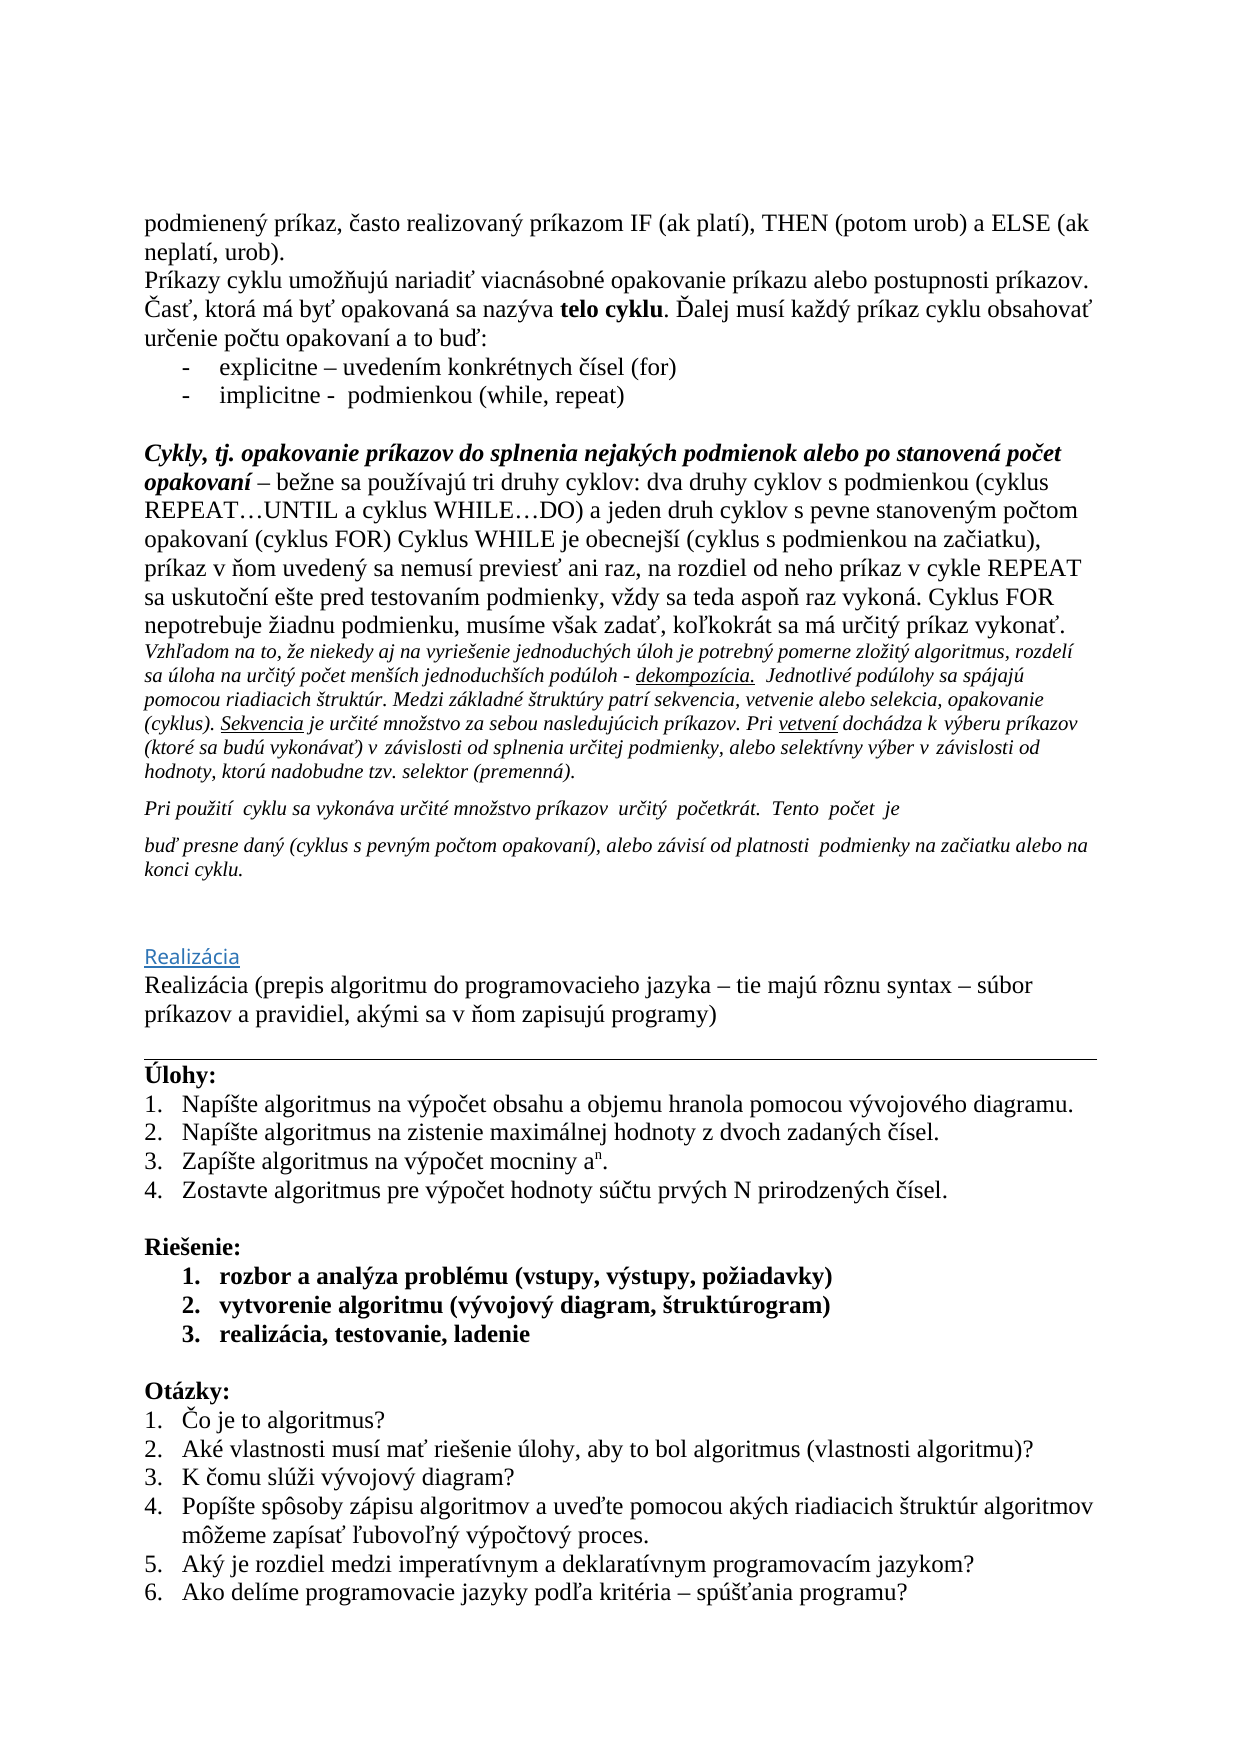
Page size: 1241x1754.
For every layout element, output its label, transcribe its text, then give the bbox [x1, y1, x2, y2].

text Realizácia (prepis algoritmu do programovacieho jazyka – tie majú rôznu syntax – súbor príkazov a pravidiel, akými sa v ňom zapisujú programy) [144, 971, 1097, 1028]
list Aký je rozdiel medzi imperatívnym a deklaratívnym programovacím jazykom? [144, 1549, 1097, 1577]
text Vzhľadom na to, že niekedy aj na vyriešenie jednoduchých úloh je potrebný pomerne zložitý algoritmus, rozdelí sa úloha na určitý počet menších jednoduchších podúloh - dekompozícia. Jednotlivé podúlohy sa spájajú pomocou riadiacich štruktúr. Medzi základné štruktúry patrí sekvencia, vetvenie alebo selekcia, opakovanie (cyklus). Sekvencia je určité množstvo za sebou nasledujúcich príkazov. Pri vetvení dochádza k výberu príkazov (ktoré sa budú vykonávať) v závislosti od splnenia určitej podmienky, alebo selektívny výber v závislosti od hodnoty, ktorú nadobudne tzv. selektor (premenná). [144, 639, 1097, 783]
text Pri použití cyklu sa vykonáva určité množstvo príkazov určitý početkrát. Tento počet je [144, 796, 1097, 820]
list Zapíšte algoritmus na výpočet mocniny an. [144, 1146, 1097, 1175]
list Zostavte algoritmus pre výpočet hodnoty súčtu prvých N prirodzených čísel. [144, 1175, 1097, 1204]
list implicitne - podmienkou (while, repeat) [182, 380, 1097, 409]
text Otázky: [144, 1376, 1097, 1405]
text buď presne daný (cyklus s pevným počtom opakovaní), alebo závisí od platnosti podmienky na začiatku alebo na konci cyklu. [144, 832, 1097, 881]
list vytvorenie algoritmu (vývojový diagram, štruktúrogram) [182, 1290, 1097, 1319]
list Aké vlastnosti musí mať riešenie úlohy, aby to bol algoritmus (vlastnosti algoritmu)? [144, 1434, 1097, 1462]
text Úlohy: [144, 1060, 1097, 1089]
list Ako delíme programovacie jazyky podľa kritéria – spúšťania programu? [144, 1577, 1097, 1606]
subtitle Realizácia [144, 942, 1097, 971]
list K čomu slúži vývojový diagram? [144, 1462, 1097, 1491]
list Popíšte spôsoby zápisu algoritmov a uveďte pomocou akých riadiacich štruktúr algoritmov môžeme zapísať ľubovoľný výpočtový proces. [144, 1491, 1097, 1549]
text Príkazy cyklu umožňujú nariadiť viacnásobné opakovanie príkazu alebo postupnosti príkazov. Časť, ktorá má byť opakovaná sa nazýva telo cyklu. Ďalej musí každý príkaz cyklu obsahovať určenie počtu opakovaní a to buď: [144, 265, 1097, 352]
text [144, 208, 1097, 265]
list Napíšte algoritmus na výpočet obsahu a objemu hranola pomocou vývojového diagramu. [144, 1089, 1097, 1117]
list explicitne – uvedením konkrétnych čísel (for) [182, 352, 1097, 380]
list rozbor a analýza problému (vstupy, výstupy, požiadavky) [182, 1261, 1097, 1290]
list Napíšte algoritmus na zistenie maximálnej hodnoty z dvoch zadaných čísel. [144, 1117, 1097, 1146]
list realizácia, testovanie, ladenie [182, 1319, 1097, 1347]
text Cykly, tj. opakovanie príkazov do splnenia nejakých podmienok alebo po stanovená počet opakovaní – bežne sa používajú tri druhy cyklov: dva druhy cyklov s podmienkou (cyklus REPEAT…UNTIL a cyklus WHILE…DO) a jeden druh cyklov s pevne stanoveným počtom opakovaní (cyklus FOR) Cyklus WHILE je obecnejší (cyklus s podmienkou na začiatku), príkaz v ňom uvedený sa nemusí previesť ani raz, na rozdiel od neho príkaz v cykle REPEAT sa uskutoční ešte pred testovaním podmienky, vždy sa teda aspoň raz vykoná. Cyklus FOR nepotrebuje žiadnu podmienku, musíme však zadať, koľkokrát sa má určitý príkaz vykonať. [144, 438, 1097, 639]
text Riešenie: [144, 1232, 1097, 1261]
list Čo je to algoritmus? [144, 1405, 1097, 1434]
